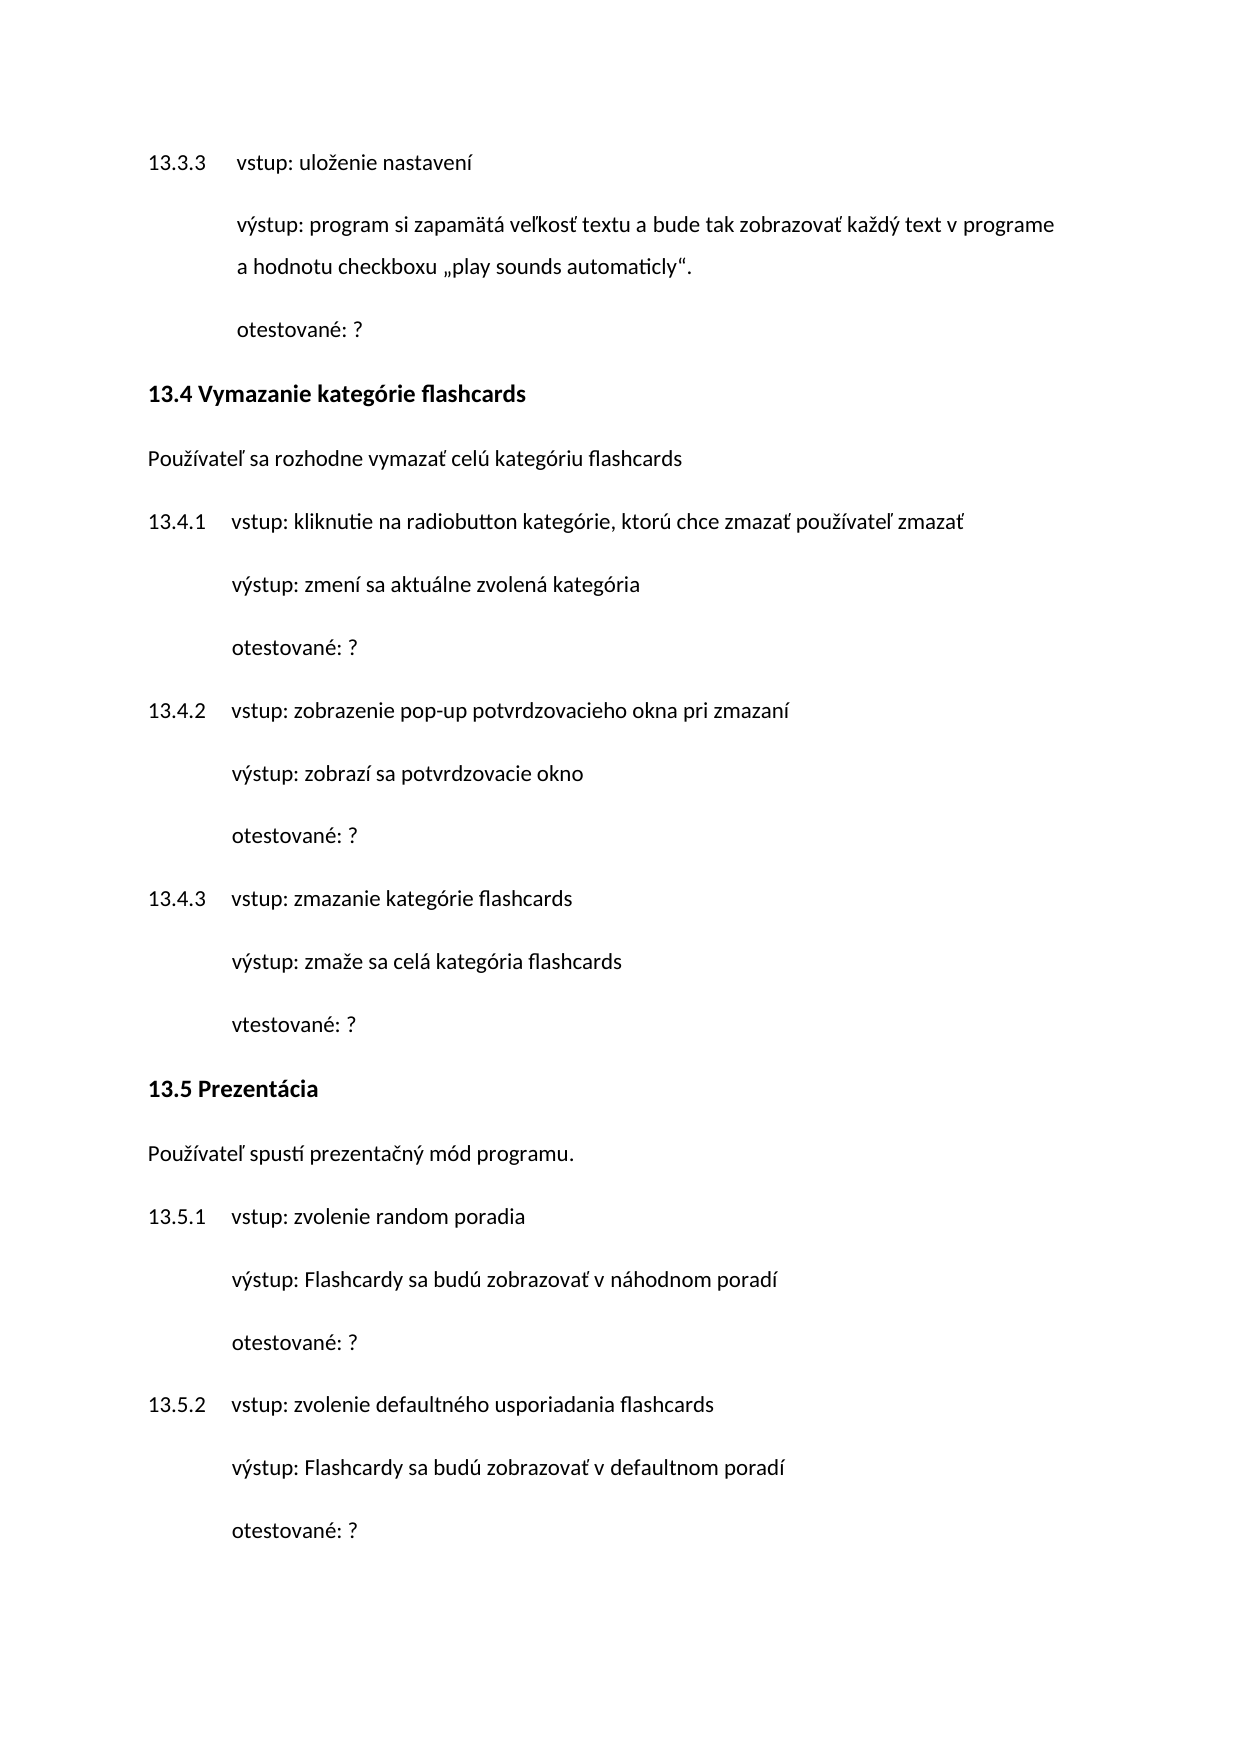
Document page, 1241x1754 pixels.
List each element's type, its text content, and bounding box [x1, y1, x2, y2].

text 13.5.1 vstup: zvolenie random poradia [148, 1202, 1093, 1230]
text 13.5.2 vstup: zvolenie defaultného usporiadania flashcards [148, 1391, 1093, 1418]
text otestované: ? [237, 315, 1093, 343]
text 13.4.2 vstup: zobrazenie pop-up potvrdzovacieho okna pri zmazaní [148, 696, 1093, 724]
text výstup: zmení sa aktuálne zvolená kategória [148, 570, 1093, 598]
text 13.4.3 vstup: zmazanie kategórie flashcards [148, 884, 1093, 912]
text otestované: ? [148, 1328, 1093, 1356]
text 13.4.1 vstup: kliknutie na radiobutton kategórie, ktorú chce zmazať používateľ zmazať [148, 507, 1093, 535]
text výstup: zmaže sa celá kategória flashcards [148, 947, 1093, 975]
text výstup: zobrazí sa potvrdzovacie okno [148, 759, 1093, 787]
text 13.4 Vymazanie kategórie flashcards [148, 378, 1093, 408]
text vtestované: ? [148, 1010, 1093, 1038]
text otestované: ? [148, 633, 1093, 661]
text výstup: Flashcardy sa budú zobrazovať v defaultnom poradí [148, 1453, 1093, 1481]
text 13.3.3 vstup: uloženie nastavení [148, 148, 1093, 176]
text otestované: ? [148, 1516, 1093, 1544]
text Používateľ sa rozhodne vymazať celú kategóriu flashcards [148, 444, 1093, 473]
text výstup: Flashcardy sa budú zobrazovať v náhodnom poradí [148, 1265, 1093, 1293]
text Používateľ spustí prezentačný mód programu. [148, 1139, 1093, 1167]
text otestované: ? [148, 821, 1093, 849]
text 13.5 Prezentácia [148, 1073, 1093, 1103]
text výstup: program si zapamätá veľkosť textu a bude tak zobrazovať každý text v programe a hodnotu checkboxu „play sounds automaticly“. [237, 210, 1093, 280]
